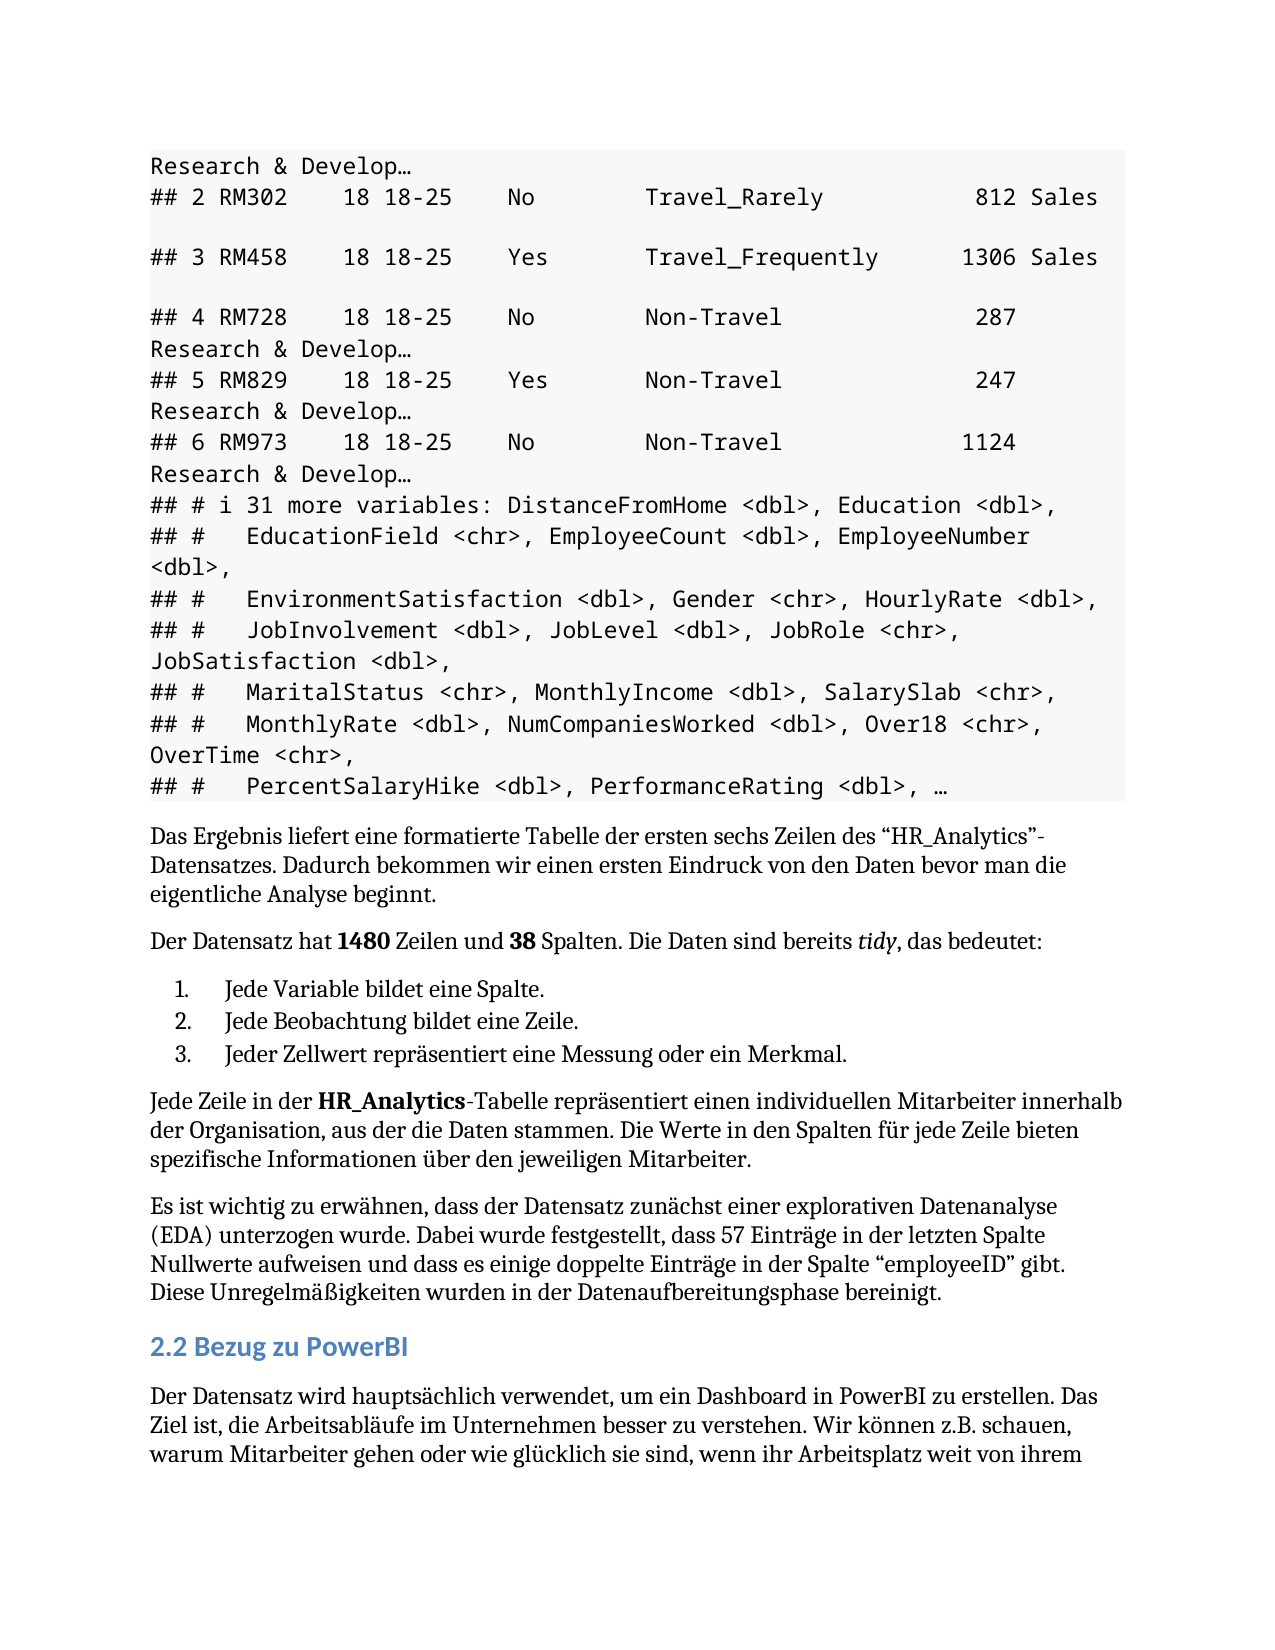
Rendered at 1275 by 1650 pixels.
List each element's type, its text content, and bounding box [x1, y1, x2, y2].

list Jede Variable bildet eine Spalte. [175, 974, 1125, 1003]
subtitle 2.2 Bezug zu PowerBI [150, 1328, 1125, 1363]
text Das Ergebnis liefert eine formatierte Tabelle der ersten sechs Zeilen des “HR_Analytics”-Datensatzes. Dadurch bekommen wir einen ersten Eindruck von den Daten bevor man die eigentliche Analyse beginnt. [150, 822, 1125, 908]
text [150, 150, 1125, 801]
text Es ist wichtig zu erwähnen, dass der Datensatz zunächst einer explorativen Datenanalyse (EDA) unterzogen wurde. Dabei wurde festgestellt, dass 57 Einträge in der letzten Spalte Nullwerte aufweisen und dass es einige doppelte Einträge in der Spalte “employeeID” gibt. Diese Unregelmäßigkeiten wurden in der Datenaufbereitungsphase bereinigt. [150, 1192, 1125, 1307]
list Jeder Zellwert repräsentiert eine Messung oder ein Merkmal. [175, 1039, 1125, 1068]
list Jede Beobachtung bildet eine Zeile. [175, 1007, 1125, 1036]
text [150, 1382, 1125, 1468]
text Der Datensatz hat 1480 Zeilen und 38 Spalten. Die Daten sind bereits tidy, das bedeutet: [150, 927, 1125, 956]
text Jede Zeile in der HR_Analytics-Tabelle repräsentiert einen individuellen Mitarbeiter innerhalb der Organisation, aus der die Daten stammen. Die Werte in den Spalten für jede Zeile bieten spezifische Informationen über den jeweiligen Mitarbeiter. [150, 1087, 1125, 1173]
